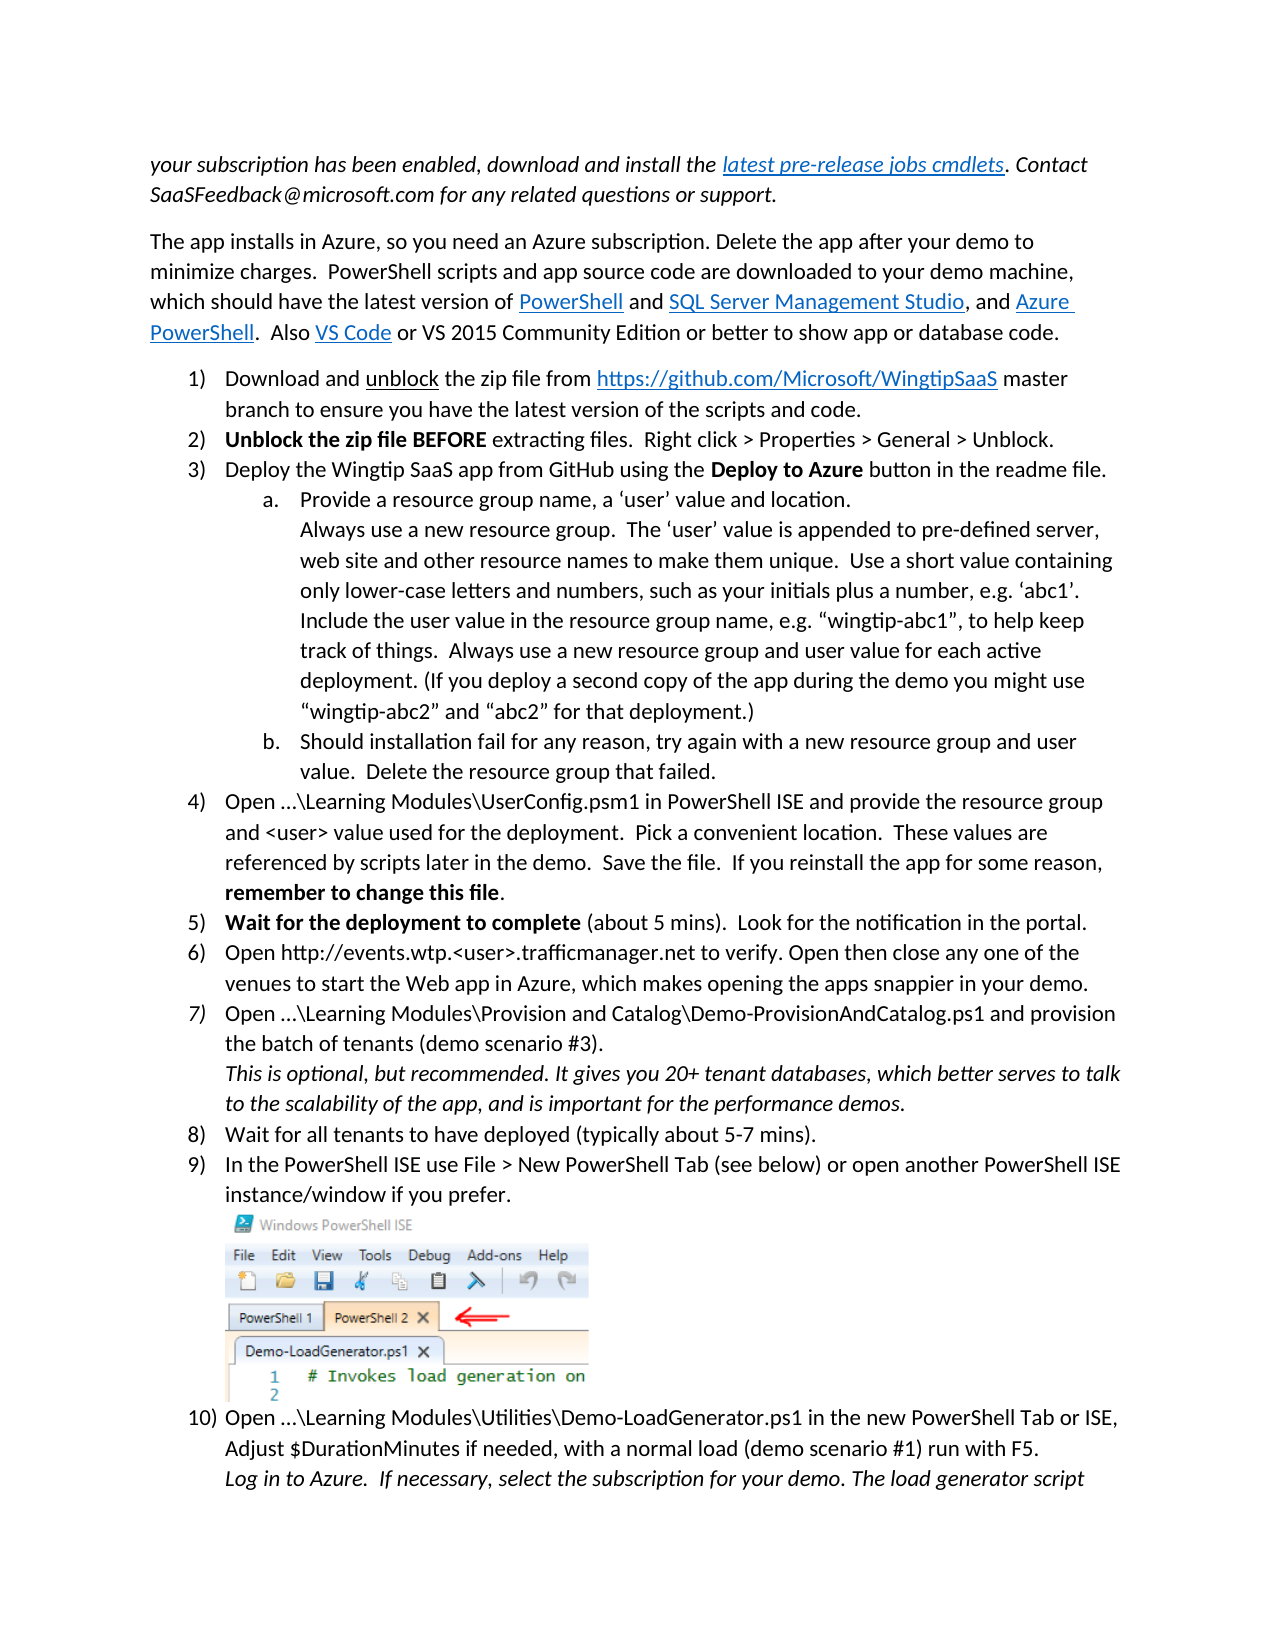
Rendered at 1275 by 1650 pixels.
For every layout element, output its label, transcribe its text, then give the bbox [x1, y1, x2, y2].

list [187, 1403, 1125, 1492]
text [150, 150, 1125, 208]
list Provide a resource group name, a ‘user’ value and location. Always use a new resource group. The ‘user’ value is appended to pre-defined server, web site and other resource names to make them unique. Use a short value containing only lower-case letters and numbers, such as your initials plus a number, e.g. ‘abc1’. Include the user value in the resource group name, e.g. “wingtip-abc1”, to help keep track of things. Always use a new resource group and user value for each active deployment. (If you deploy a second copy of the app during the demo you might use “wingtip-abc2” and “abc2” for that deployment.) [262, 485, 1125, 725]
list Download and unblock the zip file from https://github.com/Microsoft/WingtipSaaS master branch to ensure you have the latest version of the scripts and code. [187, 364, 1125, 423]
list Wait for all tenants to have deployed (typically about 5-7 mins). [187, 1120, 1125, 1148]
text The app installs in Azure, so you need an Azure subscription. Delete the app after your demo to minimize charges. PowerShell scripts and app source code are downloaded to your demo machine, which should have the latest version of PowerShell and SQL Server Management Studio, and Azure PowerShell. Also VS Code or VS 2015 Community Edition or better to show app or database code. [150, 227, 1125, 346]
list Wait for the deployment to complete (about 5 mins). Look for the notification in the portal. [187, 908, 1125, 936]
picture [225, 1210, 589, 1402]
list Open …\Learning Modules\Provision and Catalog\Demo-ProvisionAndCatalog.ps1 and provision the batch of tenants (demo scenario #3). This is optional, but recommended. It gives you 20+ tenant databases, which better serves to talk to the scalability of the app, and is important for the performance demos. [187, 999, 1125, 1118]
list Should installation fail for any reason, try again with a new resource group and user value. Delete the resource group that failed. [262, 727, 1125, 785]
list Open http://events.wtp.<user>.trafficmanager.net to verify. Open then close any one of the venues to start the Web app in Azure, which makes opening the apps snappier in your demo. [187, 938, 1125, 997]
list Deploy the Wingtip SaaS app from GitHub using the Deploy to Azure button in the readme file. [187, 455, 1125, 483]
list Open …\Learning Modules\UserConfig.psm1 in PowerShell ISE and provide the resource group and <user> value used for the deployment. Pick a convenient location. These values are referenced by scripts later in the demo. Save the file. If you reinstall the app for some reason, remember to change this file. [187, 787, 1125, 906]
list Unblock the zip file BEFORE extracting files. Right click > Properties > General > Unblock. [187, 425, 1125, 453]
